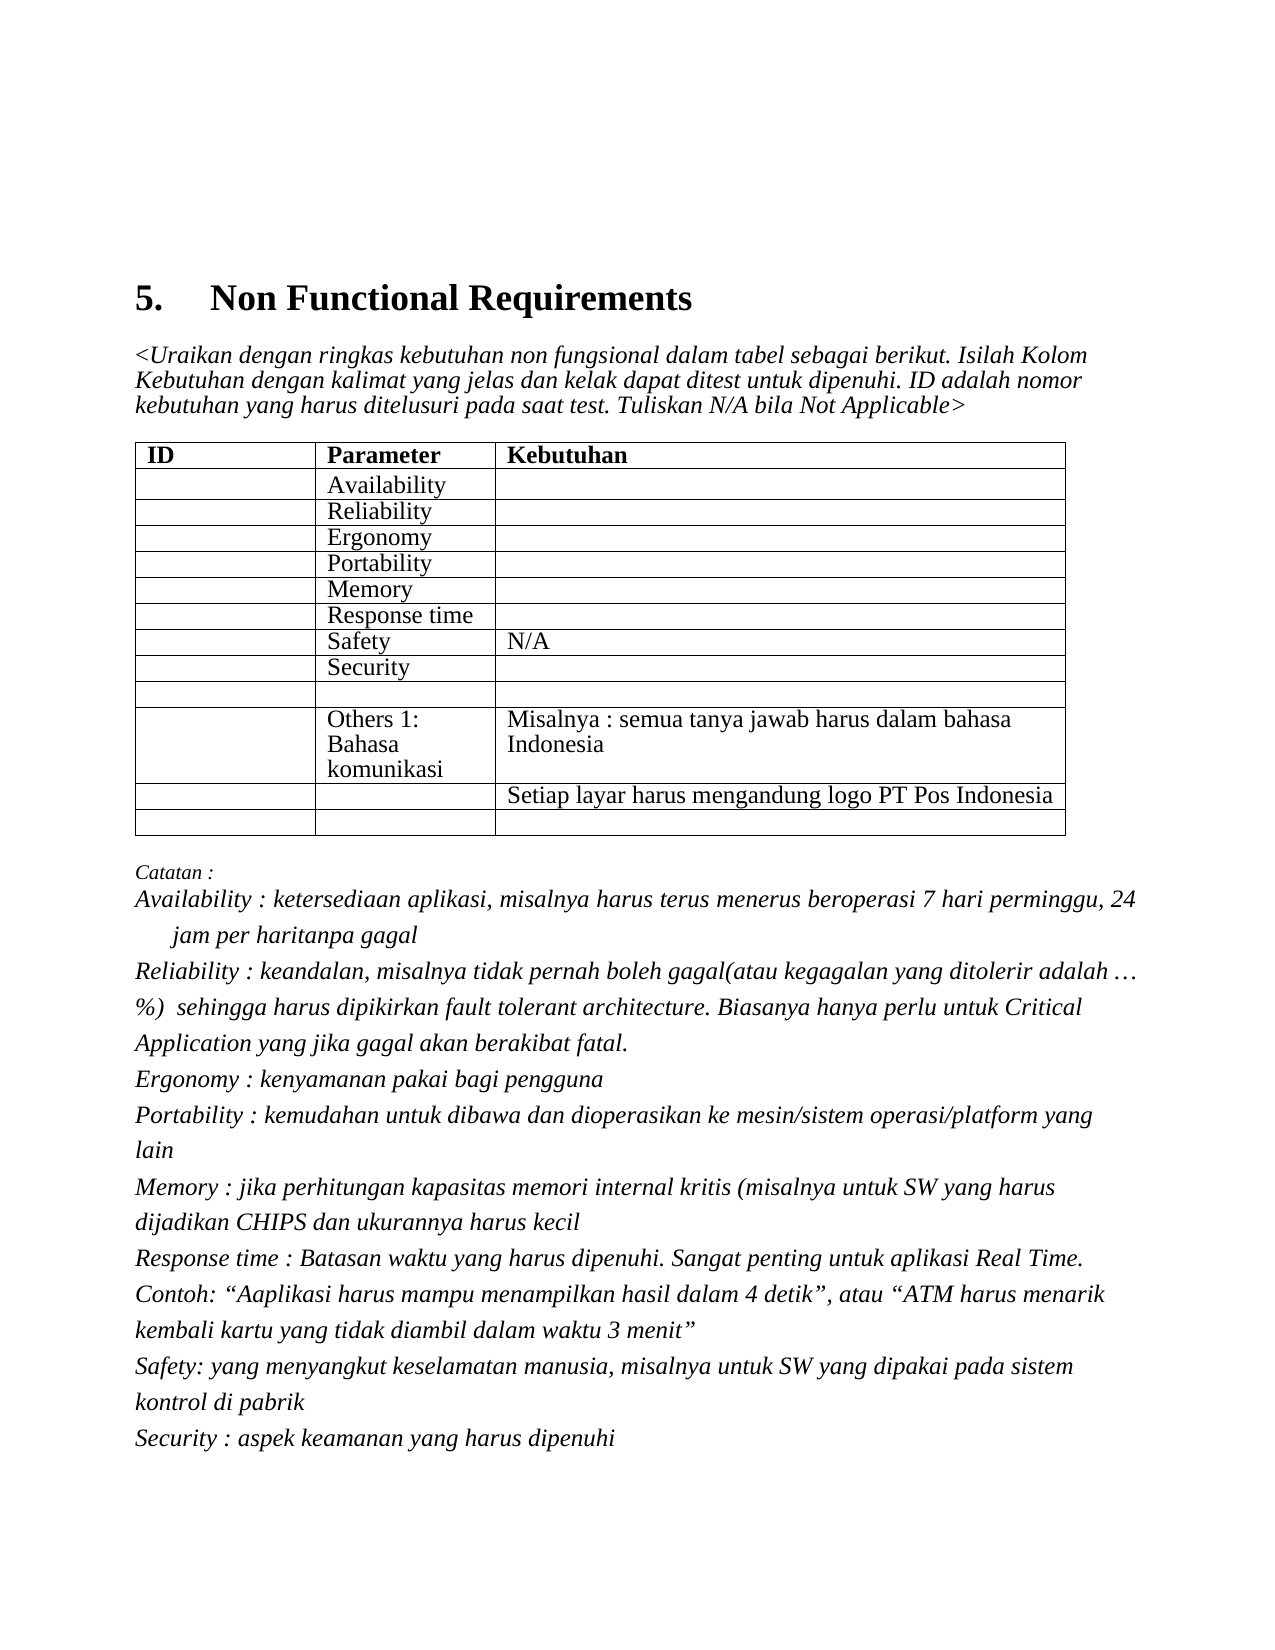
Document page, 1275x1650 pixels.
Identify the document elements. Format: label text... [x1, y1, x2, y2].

table_cell [136, 578, 315, 603]
table_cell [496, 552, 1065, 577]
table_cell [136, 708, 315, 783]
table_cell [316, 810, 495, 835]
table_cell Others 1: Bahasa komunikasi [316, 708, 495, 783]
text Availability : ketersediaan aplikasi, misalnya harus terus menerus beroperasi 7 hari perminggu, 24 jam per haritanpa gagal [135, 884, 1140, 949]
text Memory : jika perhitungan kapasitas memori internal kritis (misalnya untuk SW yang harus dijadikan CHIPS dan ukurannya harus kecil [135, 1172, 1140, 1236]
text Catatan : [135, 860, 1140, 884]
table_cell Response time [316, 604, 495, 629]
table_cell [136, 604, 315, 629]
table_cell Misalnya : semua tanya jawab harus dalam bahasa Indonesia [496, 708, 1065, 783]
text Security : aspek keamanan yang harus dipenuhi [135, 1423, 1140, 1452]
table_cell [136, 784, 315, 809]
table_cell [136, 682, 315, 707]
table_cell [496, 526, 1065, 551]
table_cell [316, 682, 495, 707]
table_cell Safety [316, 630, 495, 655]
table_cell Setiap layar harus mengandung logo PT Pos Indonesia [496, 784, 1065, 809]
table_cell [136, 526, 315, 551]
table_cell [136, 810, 315, 835]
table_cell Security [316, 656, 495, 681]
table_cell [496, 469, 1065, 498]
text Safety: yang menyangkut keselamatan manusia, misalnya untuk SW yang dipakai pada sistem kontrol di pabrik [135, 1351, 1140, 1416]
table_cell [136, 630, 315, 655]
table_cell Ergonomy [316, 526, 495, 551]
text <Uraikan dengan ringkas kebutuhan non fungsional dalam tabel sebagai berikut. Isilah Kolom Kebutuhan dengan kalimat yang jelas dan kelak dapat ditest untuk dipenuhi. ID adalah nomor kebutuhan yang harus ditelusuri pada saat test. Tuliskan N/A bila Not Applicable> [135, 343, 1140, 418]
table_cell Portability [316, 552, 495, 577]
text Portability : kemudahan untuk dibawa dan dioperasikan ke mesin/sistem operasi/platform yang lain [135, 1100, 1140, 1164]
table_header Kebutuhan [496, 443, 1065, 468]
table_cell [496, 578, 1065, 603]
table_cell [496, 682, 1065, 707]
table_cell [136, 656, 315, 681]
table_cell N/A [496, 630, 1065, 655]
table_cell [496, 604, 1065, 629]
table_cell [136, 552, 315, 577]
text Response time : Batasan waktu yang harus dipenuhi. Sangat penting untuk aplikasi Real Time. Contoh: “Aaplikasi harus mampu menampilkan hasil dalam 4 detik”, atau “ATM harus menarik kembali kartu yang tidak diambil dalam waktu 3 menit” [135, 1243, 1140, 1344]
table_cell [496, 500, 1065, 524]
table_cell Availability [316, 469, 495, 498]
text Reliability : keandalan, misalnya tidak pernah boleh gagal(atau kegagalan yang ditolerir adalah …%) sehingga harus dipikirkan fault tolerant architecture. Biasanya hanya perlu untuk Critical Application yang jika gagal akan berakibat fatal. [135, 956, 1140, 1057]
subtitle Non Functional Requirements [135, 275, 1140, 318]
table_cell [496, 810, 1065, 835]
table_cell Memory [316, 578, 495, 603]
table_header Parameter [316, 443, 495, 468]
table_cell [136, 500, 315, 524]
text Ergonomy : kenyamanan pakai bagi pengguna [135, 1064, 1140, 1092]
table_cell Reliability [316, 500, 495, 524]
table_cell [136, 469, 315, 498]
table_cell [316, 784, 495, 809]
table_header ID [136, 443, 315, 468]
table_cell [496, 656, 1065, 681]
